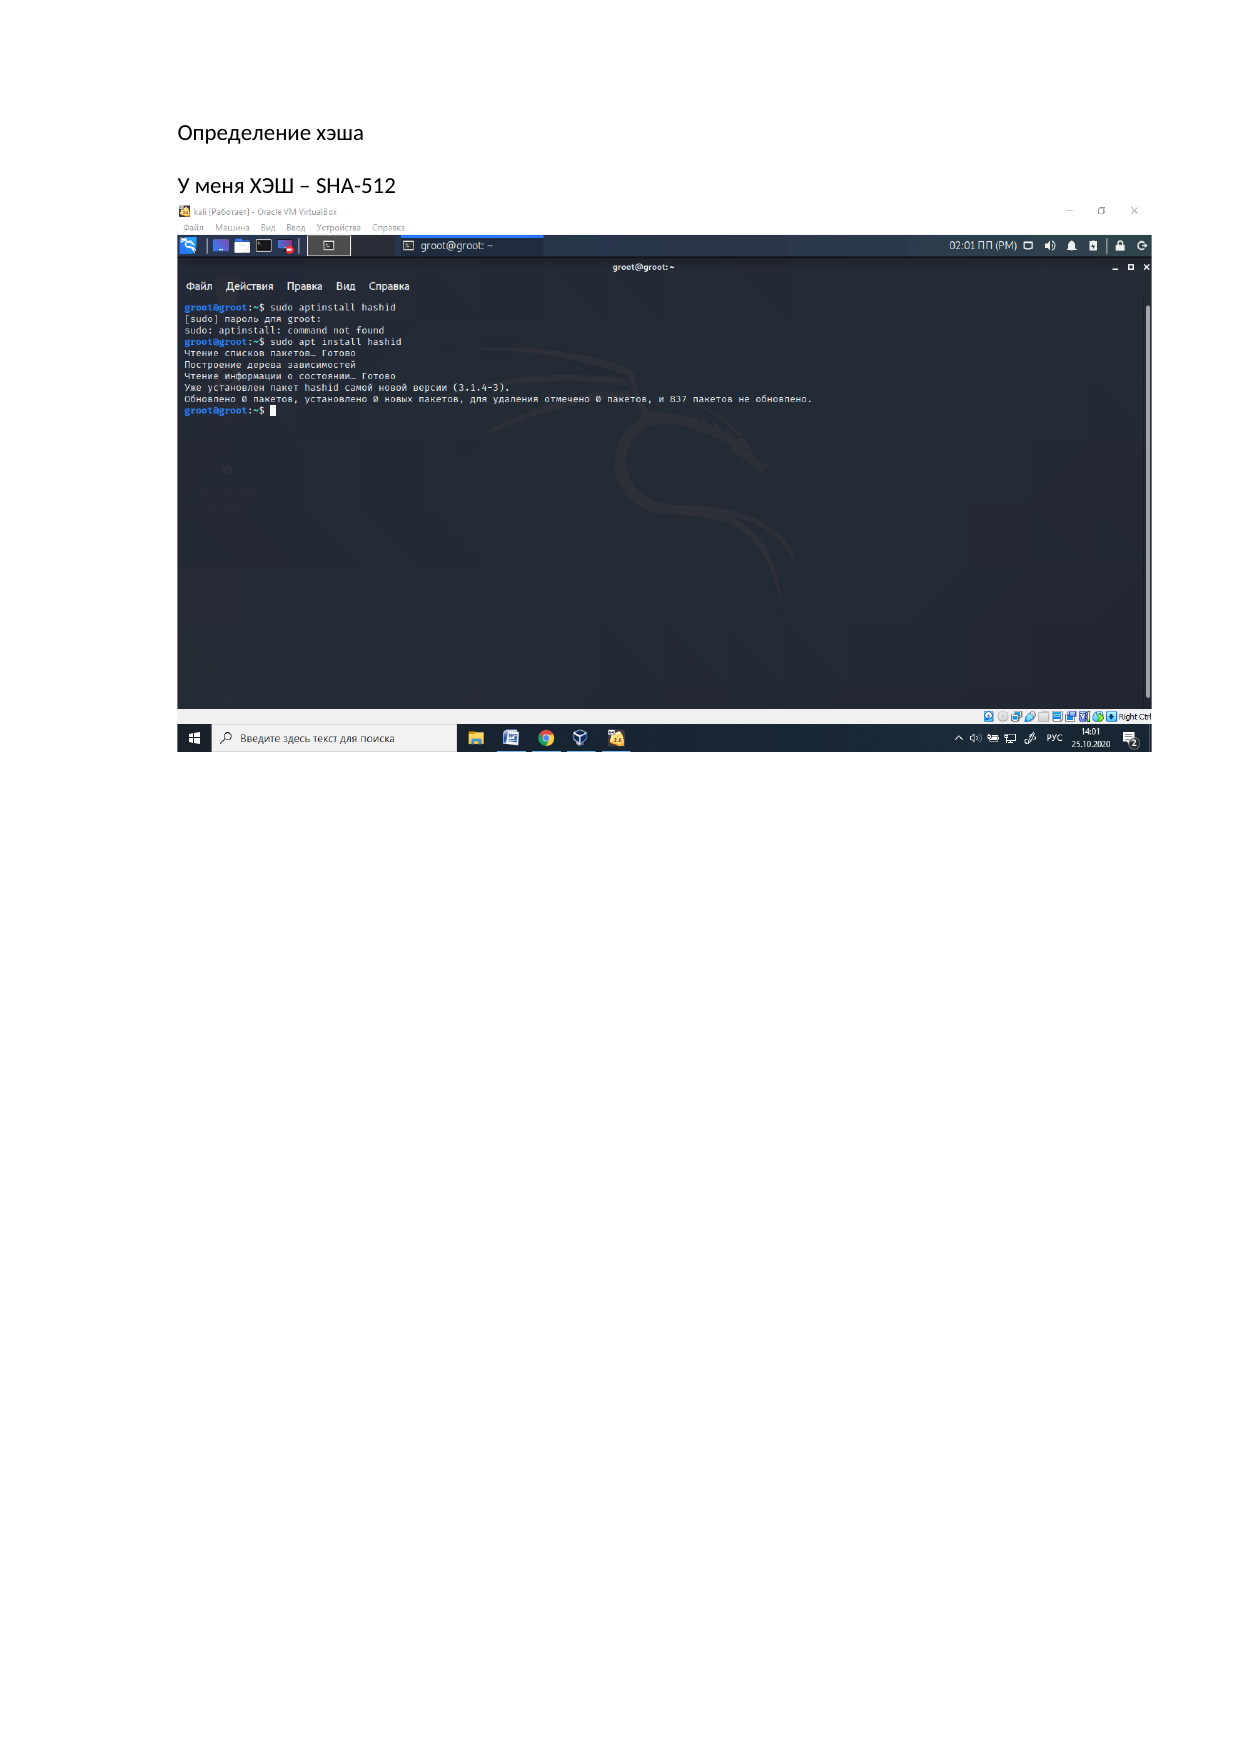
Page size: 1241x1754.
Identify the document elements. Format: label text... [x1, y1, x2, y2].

picture [177, 203, 1152, 752]
text Определение хэша [177, 118, 1152, 146]
text У меня ХЭШ – SHA-512 [177, 171, 1152, 203]
